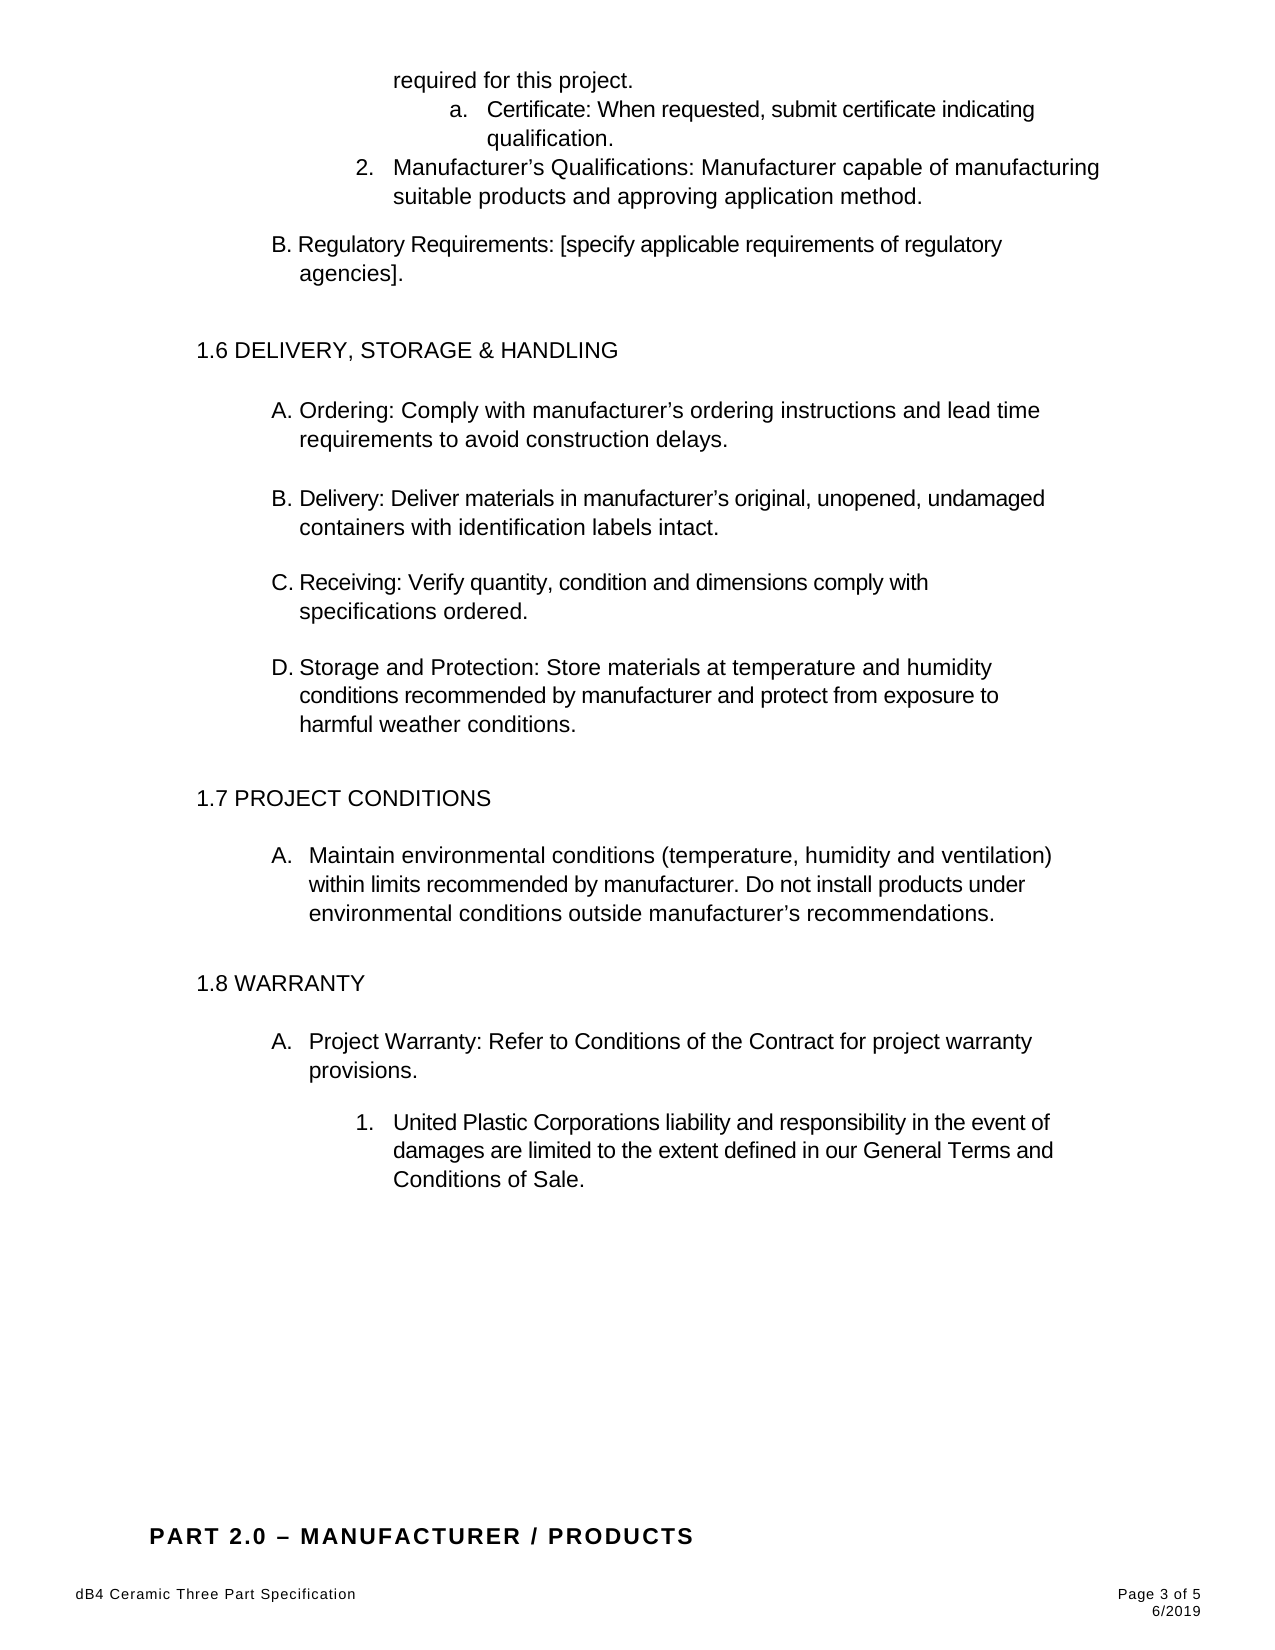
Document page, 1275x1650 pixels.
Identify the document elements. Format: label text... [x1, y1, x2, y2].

list Delivery: Deliver materials in manufacturer’s original, unopened, undamaged containers with identification labels intact. [271, 485, 1133, 540]
list Ordering: Comply with manufacturer’s ordering instructions and lead time requirements to avoid construction delays. [271, 397, 1096, 452]
list Maintain environmental conditions (temperature, humidity and ventilation) within limits recommended by manufacturer. Do not install products under environmental conditions outside manufacturer’s recommendations. [271, 842, 1096, 926]
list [355, 67, 1088, 93]
text 1.8 WARRANTY [196, 970, 1178, 996]
list United Plastic Corporations liability and responsibility in the event of damages are limited to the extent defined in our General Terms and Conditions of Sale. [355, 1108, 1088, 1193]
text B. Regulatory Requirements: [specify applicable requirements of regulatory agencies]. [271, 231, 1088, 286]
list Project Warranty: Refer to Conditions of the Contract for project warranty provisions. [271, 1028, 1088, 1083]
text PART 2.0 – MANUFACTURER / PRODUCTS [149, 1523, 1178, 1549]
list Storage and Protection: Store materials at temperature and humidity conditions recommended by manufacturer and protect from exposure to harmful weather conditions. [271, 653, 1006, 738]
list Manufacturer’s Qualifications: Manufacturer capable of manufacturing suitable products and approving application method. [355, 154, 1178, 209]
text 1.6 DELIVERY, STORAGE & HANDLING [196, 337, 1178, 364]
list Certificate: When requested, submit certificate indicating qualification. [449, 96, 1051, 151]
list Receiving: Verify quantity, condition and dimensions comply with specifications ordered. [271, 569, 1006, 624]
text 1.7 PROJECT CONDITIONS [196, 785, 1178, 812]
